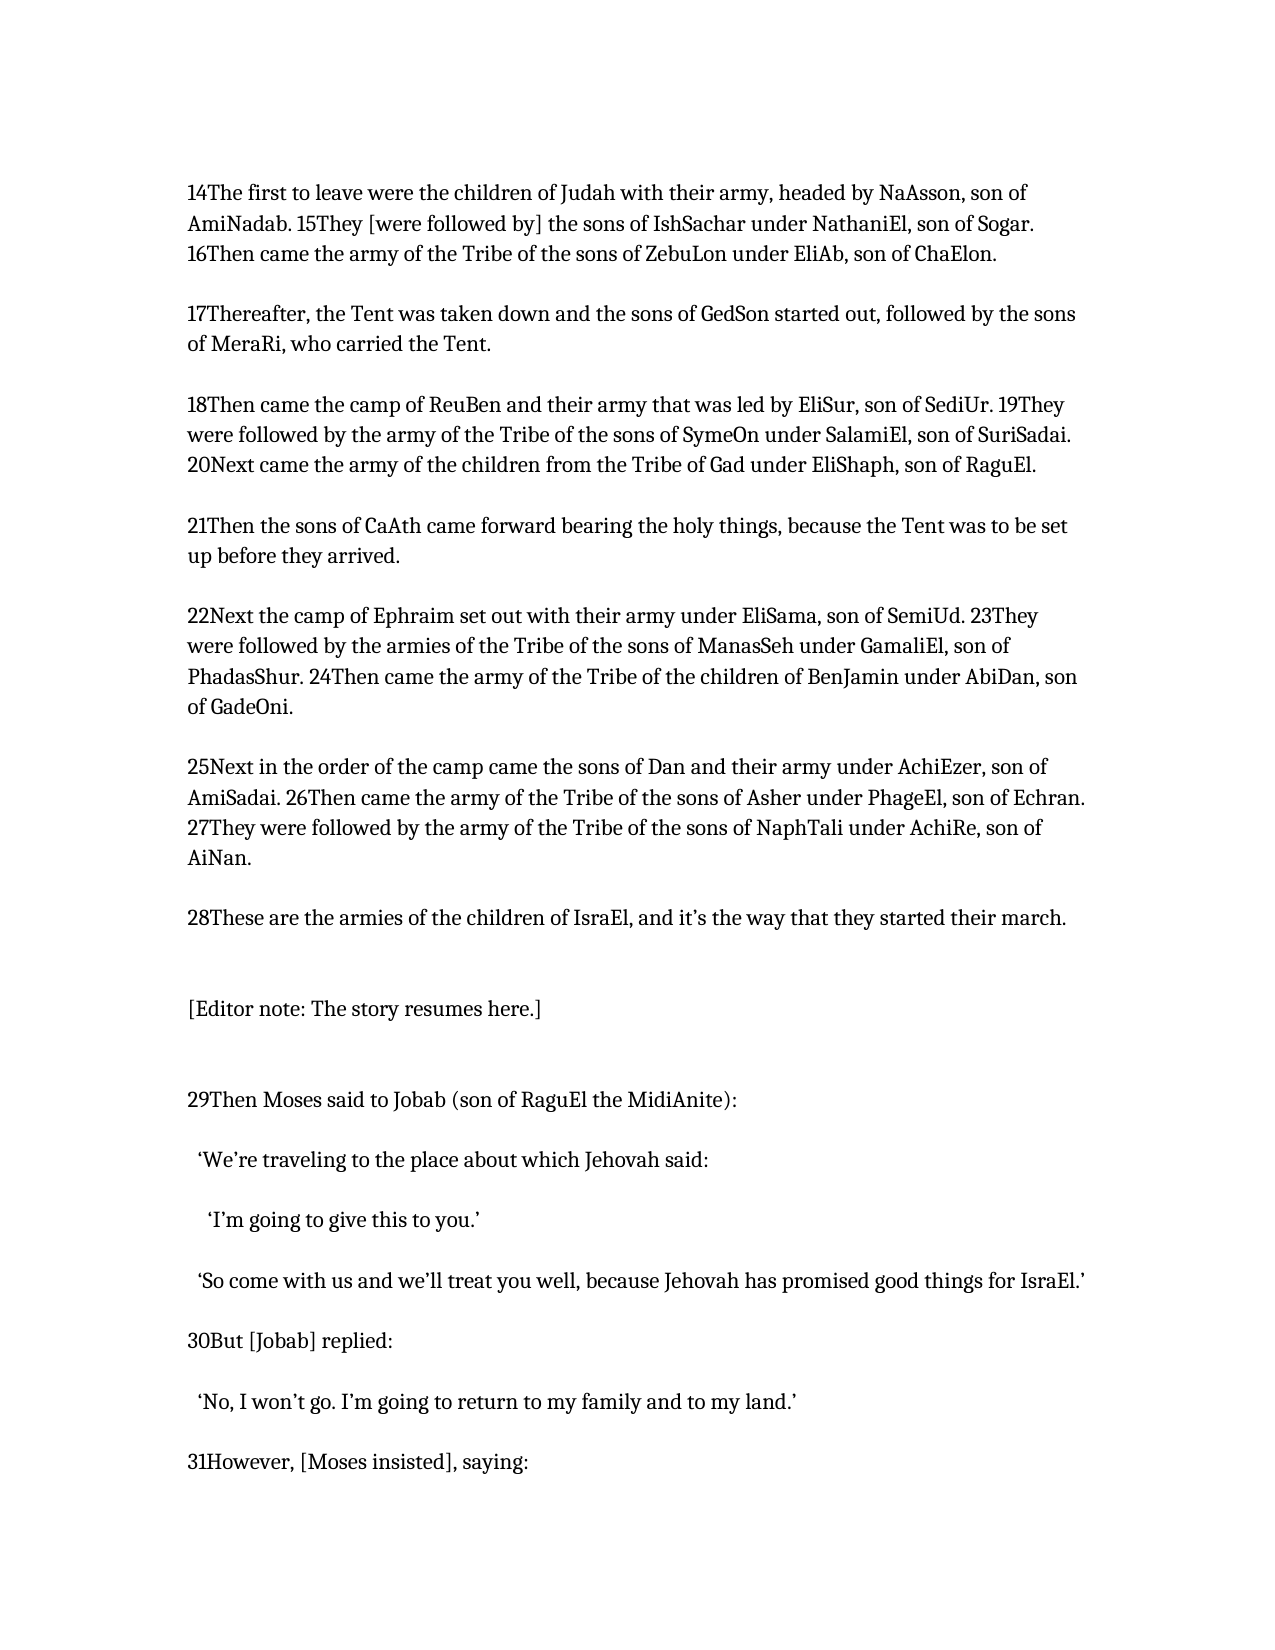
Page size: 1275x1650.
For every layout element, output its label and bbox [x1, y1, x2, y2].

text [187, 150, 1087, 1475]
